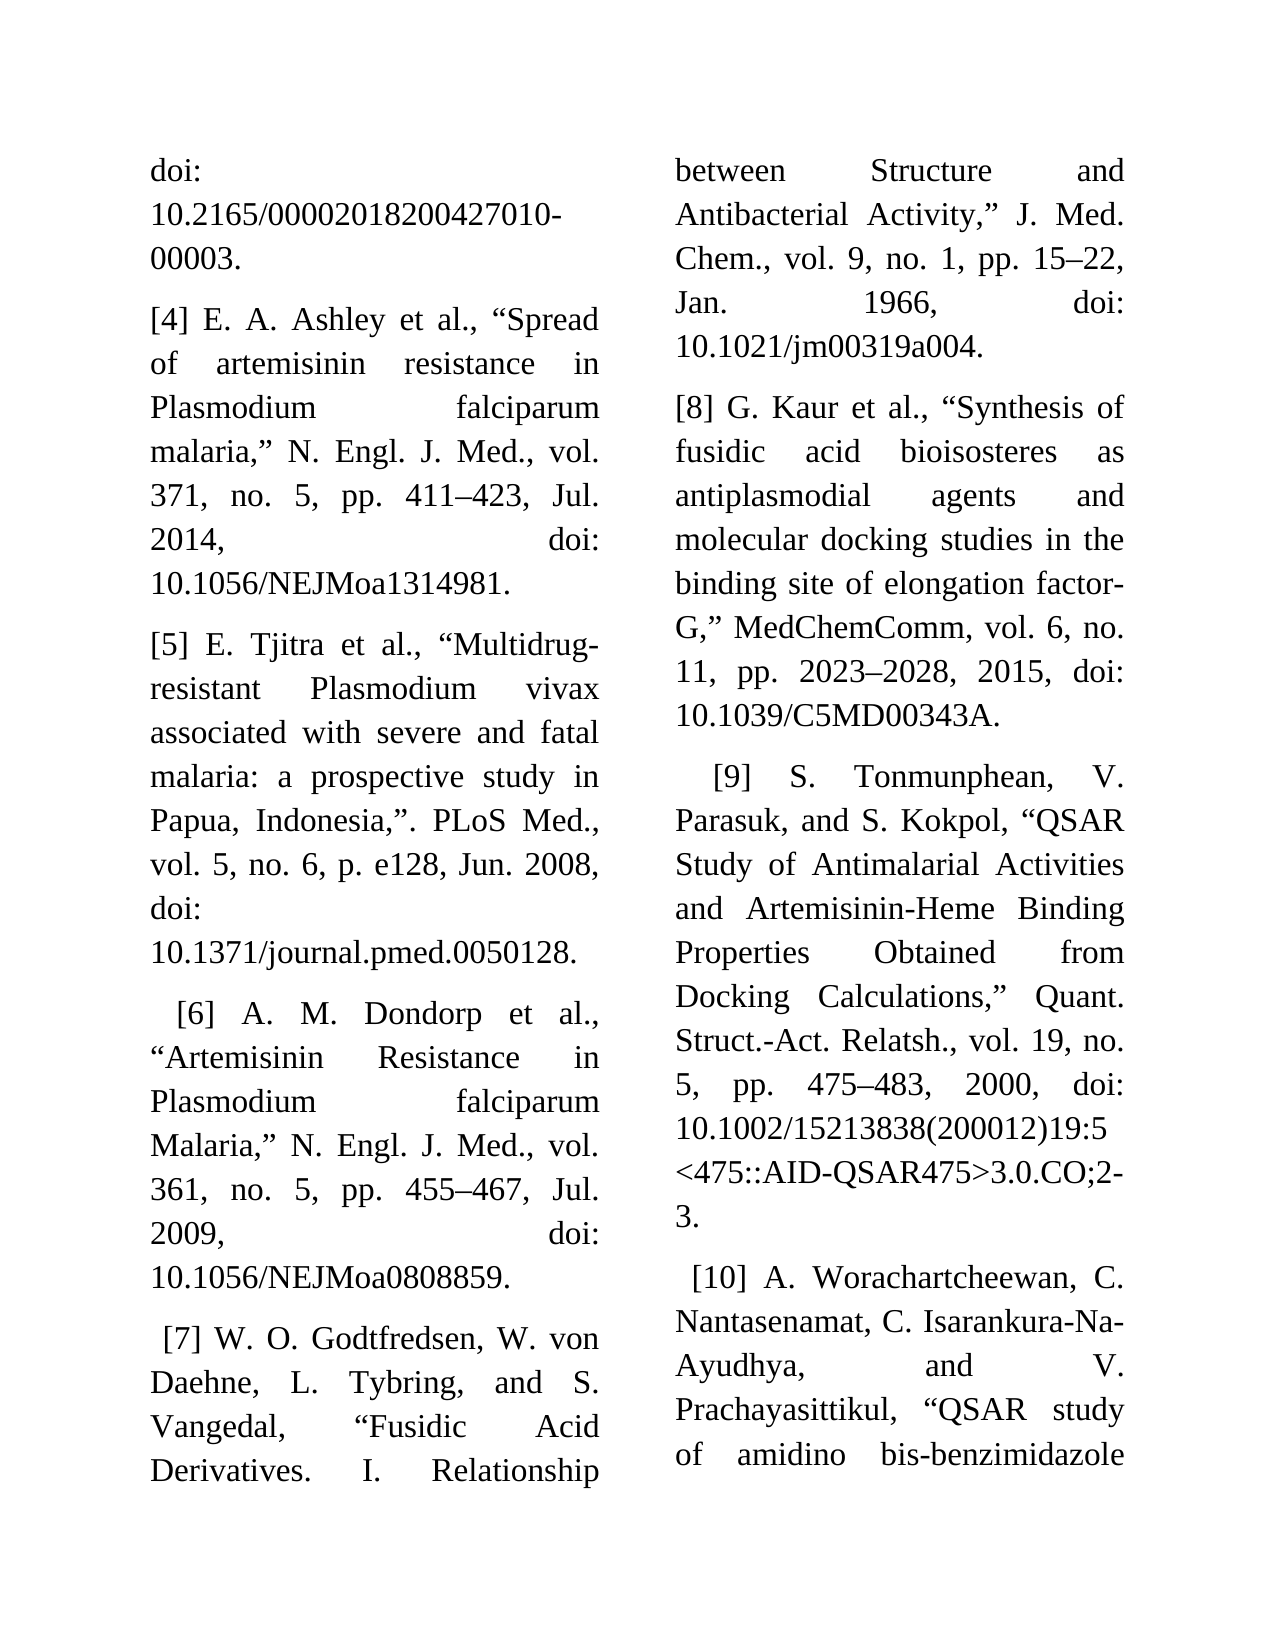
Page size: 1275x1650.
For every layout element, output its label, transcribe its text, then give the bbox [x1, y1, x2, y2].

text [7] W. O. Godtfredsen, W. von Daehne, L. Tybring, and S. Vangedal, “Fusidic Acid Derivatives. I. Relationship between Structure and Antibacterial Activity,” J. Med. Chem., vol. 9, no. 1, pp. 15–22, Jan. 1966, doi: 10.1021/jm00319a004. [150, 1318, 600, 1489]
text [5] E. Tjitra et al., “Multidrug-resistant Plasmodium vivax associated with severe and fatal malaria: a prospective study in Papua, Indonesia,”. PLoS Med., vol. 5, no. 6, p. e128, Jun. 2008, doi: 10.1371/journal.pmed.0050128. [150, 624, 600, 971]
text [9] S. Tonmunphean, V. Parasuk, and S. Kokpol, “QSAR Study of Antimalarial Activities and Artemisinin-Heme Binding Properties Obtained from Docking Calculations,” Quant. Struct.-Act. Relatsh., vol. 19, no. 5, pp. 475–483, 2000, doi: 10.1002/15213838(200012)19:5<475::AID-QSAR475>3.0.CO;2-3. [675, 756, 1125, 1235]
text [8] G. Kaur et al., “Synthesis of fusidic acid bioisosteres as antiplasmodial agents and molecular docking studies in the binding site of elongation factor-G,” MedChemComm, vol. 6, no. 11, pp. 2023–2028, 2015, doi: 10.1039/C5MD00343A. [675, 387, 1125, 734]
text [6] A. M. Dondorp et al., “Artemisinin Resistance in Plasmodium falciparum Malaria,” N. Engl. J. Med., vol. 361, no. 5, pp. 455–467, Jul. 2009, doi: 10.1056/NEJMoa0808859. [150, 993, 600, 1296]
text [4] E. A. Ashley et al., “Spread of artemisinin resistance in Plasmodium falciparum malaria,” N. Engl. J. Med., vol. 371, no. 5, pp. 411–423, Jul. 2014, doi: 10.1056/NEJMoa1314981. [150, 299, 600, 602]
text [7] W. O. Godtfredsen, W. von Daehne, L. Tybring, and S. Vangedal, “Fusidic Acid Derivatives. I. Relationship between Structure and Antibacterial Activity,” J. Med. Chem., vol. 9, no. 1, pp. 15–22, Jan. 1966, doi: 10.1021/jm00319a004. [675, 150, 1125, 364]
